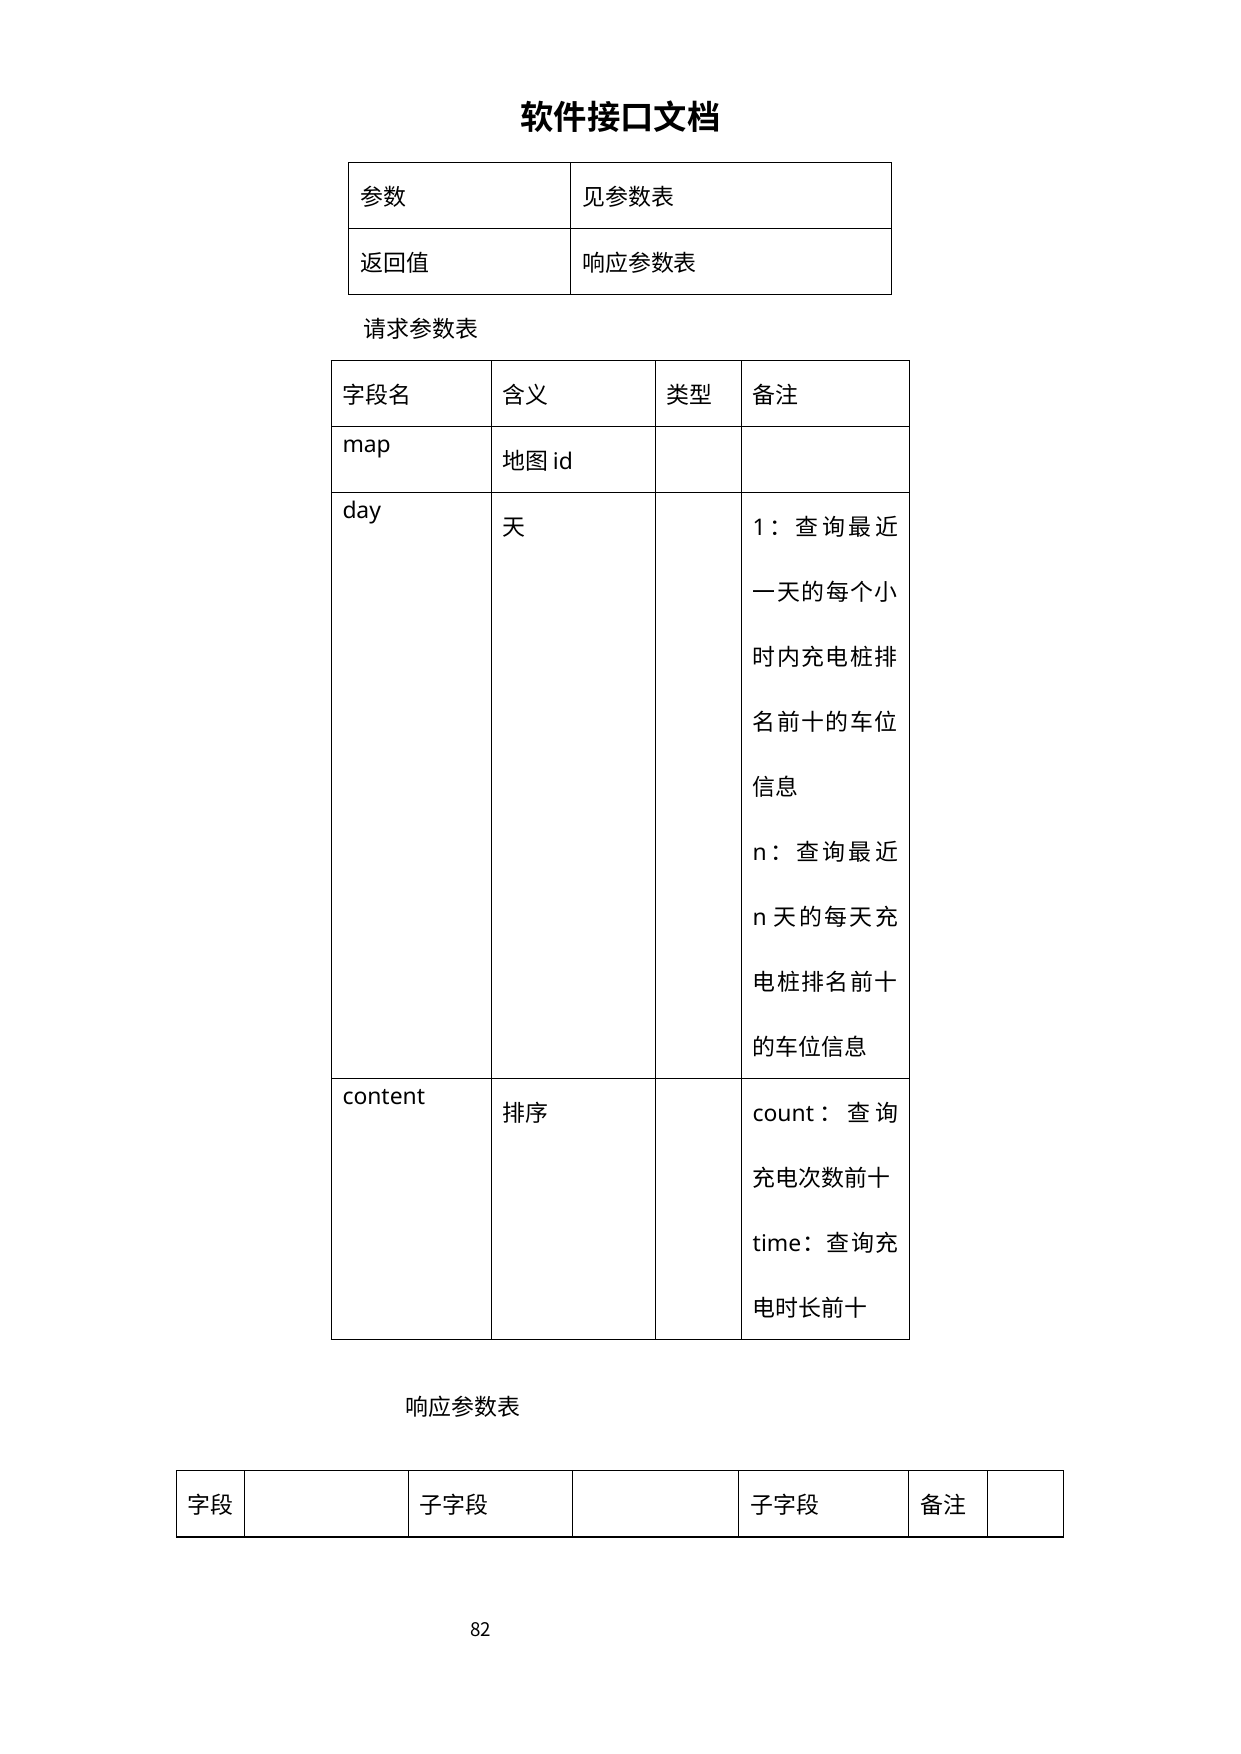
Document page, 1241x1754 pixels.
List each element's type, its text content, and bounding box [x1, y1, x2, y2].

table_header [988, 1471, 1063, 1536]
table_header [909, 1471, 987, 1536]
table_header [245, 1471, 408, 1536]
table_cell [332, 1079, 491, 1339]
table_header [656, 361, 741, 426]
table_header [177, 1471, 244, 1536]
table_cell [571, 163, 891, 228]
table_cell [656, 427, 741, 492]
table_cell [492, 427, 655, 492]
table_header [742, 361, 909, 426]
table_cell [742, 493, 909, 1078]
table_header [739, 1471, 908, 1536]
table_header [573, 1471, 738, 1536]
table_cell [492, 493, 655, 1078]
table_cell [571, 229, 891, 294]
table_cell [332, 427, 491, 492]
text 请求参数表 [262, 295, 1053, 360]
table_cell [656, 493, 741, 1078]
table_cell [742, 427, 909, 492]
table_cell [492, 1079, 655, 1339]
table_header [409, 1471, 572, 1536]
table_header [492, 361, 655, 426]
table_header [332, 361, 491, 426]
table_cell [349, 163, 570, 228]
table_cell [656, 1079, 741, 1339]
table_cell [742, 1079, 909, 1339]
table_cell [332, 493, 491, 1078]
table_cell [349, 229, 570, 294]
text 响应参数表 [262, 1373, 1053, 1438]
